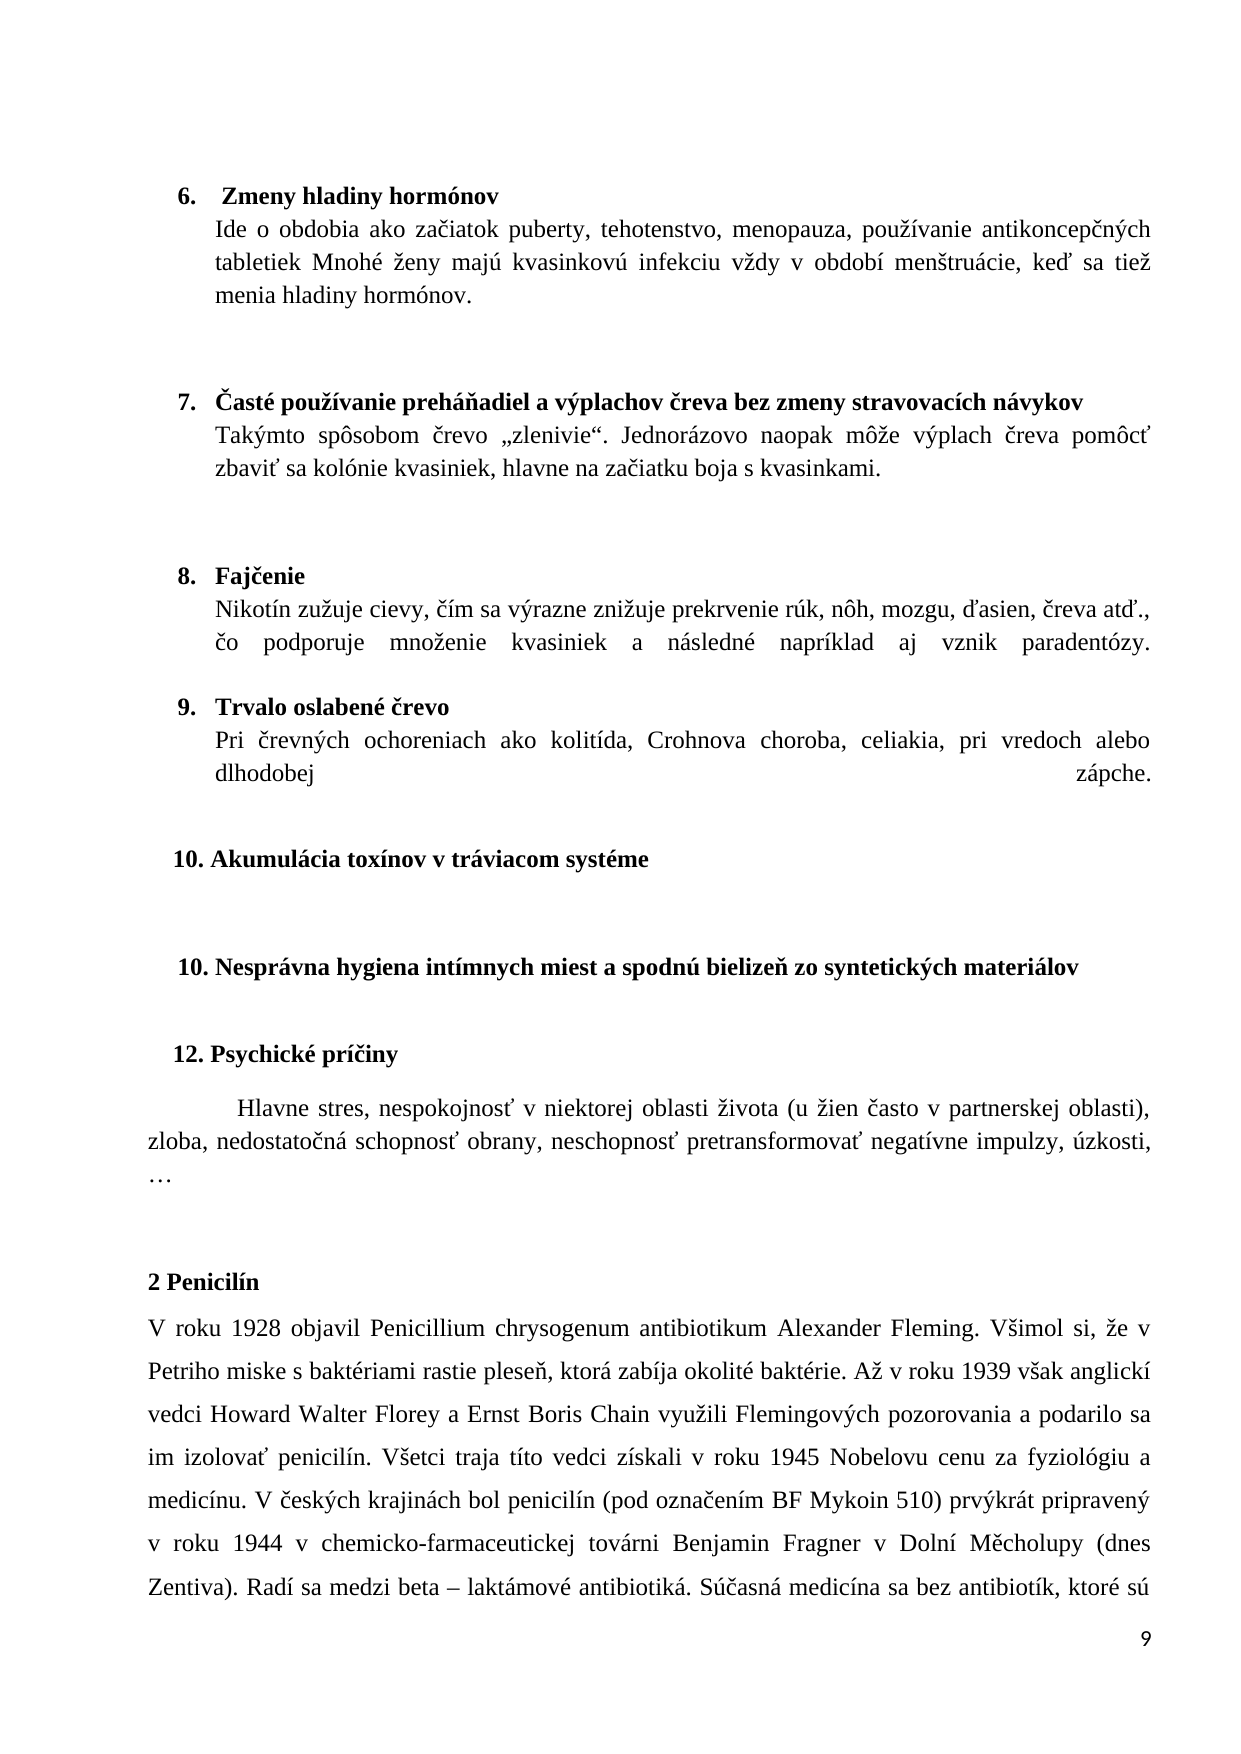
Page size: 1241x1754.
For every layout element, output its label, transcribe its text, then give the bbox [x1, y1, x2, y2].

list Zmeny hladiny hormónov [177, 181, 1152, 209]
list Nikotín zužuje cievy, čím sa výrazne znižuje prekrvenie rúk, nôh, mozgu, ďasien, čreva atď., čo podporuje množenie kvasiniek a následné napríklad aj vznik paradentózy. [215, 594, 1152, 688]
list Časté používanie preháňadiel a výplachov čreva bez zmeny stravovacích návykov [177, 387, 1152, 416]
list Ide o obdobia ako začiatok puberty, tehotenstvo, menopauza, používanie antikoncepčných tabletiek Mnohé ženy majú kvasinkovú infekciu vždy v období menštruácie, keď sa tiež menia hladiny hormónov. [215, 214, 1152, 308]
text 12. Psychické príčiny [148, 1039, 1152, 1068]
list Nesprávna hygiena intímnych miest a spodnú bielizeň zo syntetických materiálov [177, 952, 1152, 981]
list Takýmto spôsobom črevo „zlenivie“. Jednorázovo naopak môže výplach čreva pomôcť zbaviť sa kolónie kvasiniek, hlavne na začiatku boja s kvasinkami. [215, 421, 1152, 482]
list Pri črevných ochoreniach ako kolitída, Crohnova choroba, celiakia, pri vredoch alebo dlhodobej zápche. [215, 725, 1152, 819]
list Trvalo oslabené črevo [177, 692, 1152, 721]
text 2 Penicilín [148, 1267, 1152, 1295]
text Hlavne stres, nespokojnosť v niektorej oblasti života (u žien často v partnerskej oblasti), zloba, nedostatočná schopnosť obrany, neschopnosť pretransformovať negatívne impulzy, úzkosti, … [148, 1093, 1152, 1188]
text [148, 1313, 1152, 1600]
list Fajčenie [177, 561, 1152, 590]
text 10. Akumulácia toxínov v tráviacom systéme [148, 844, 1152, 873]
